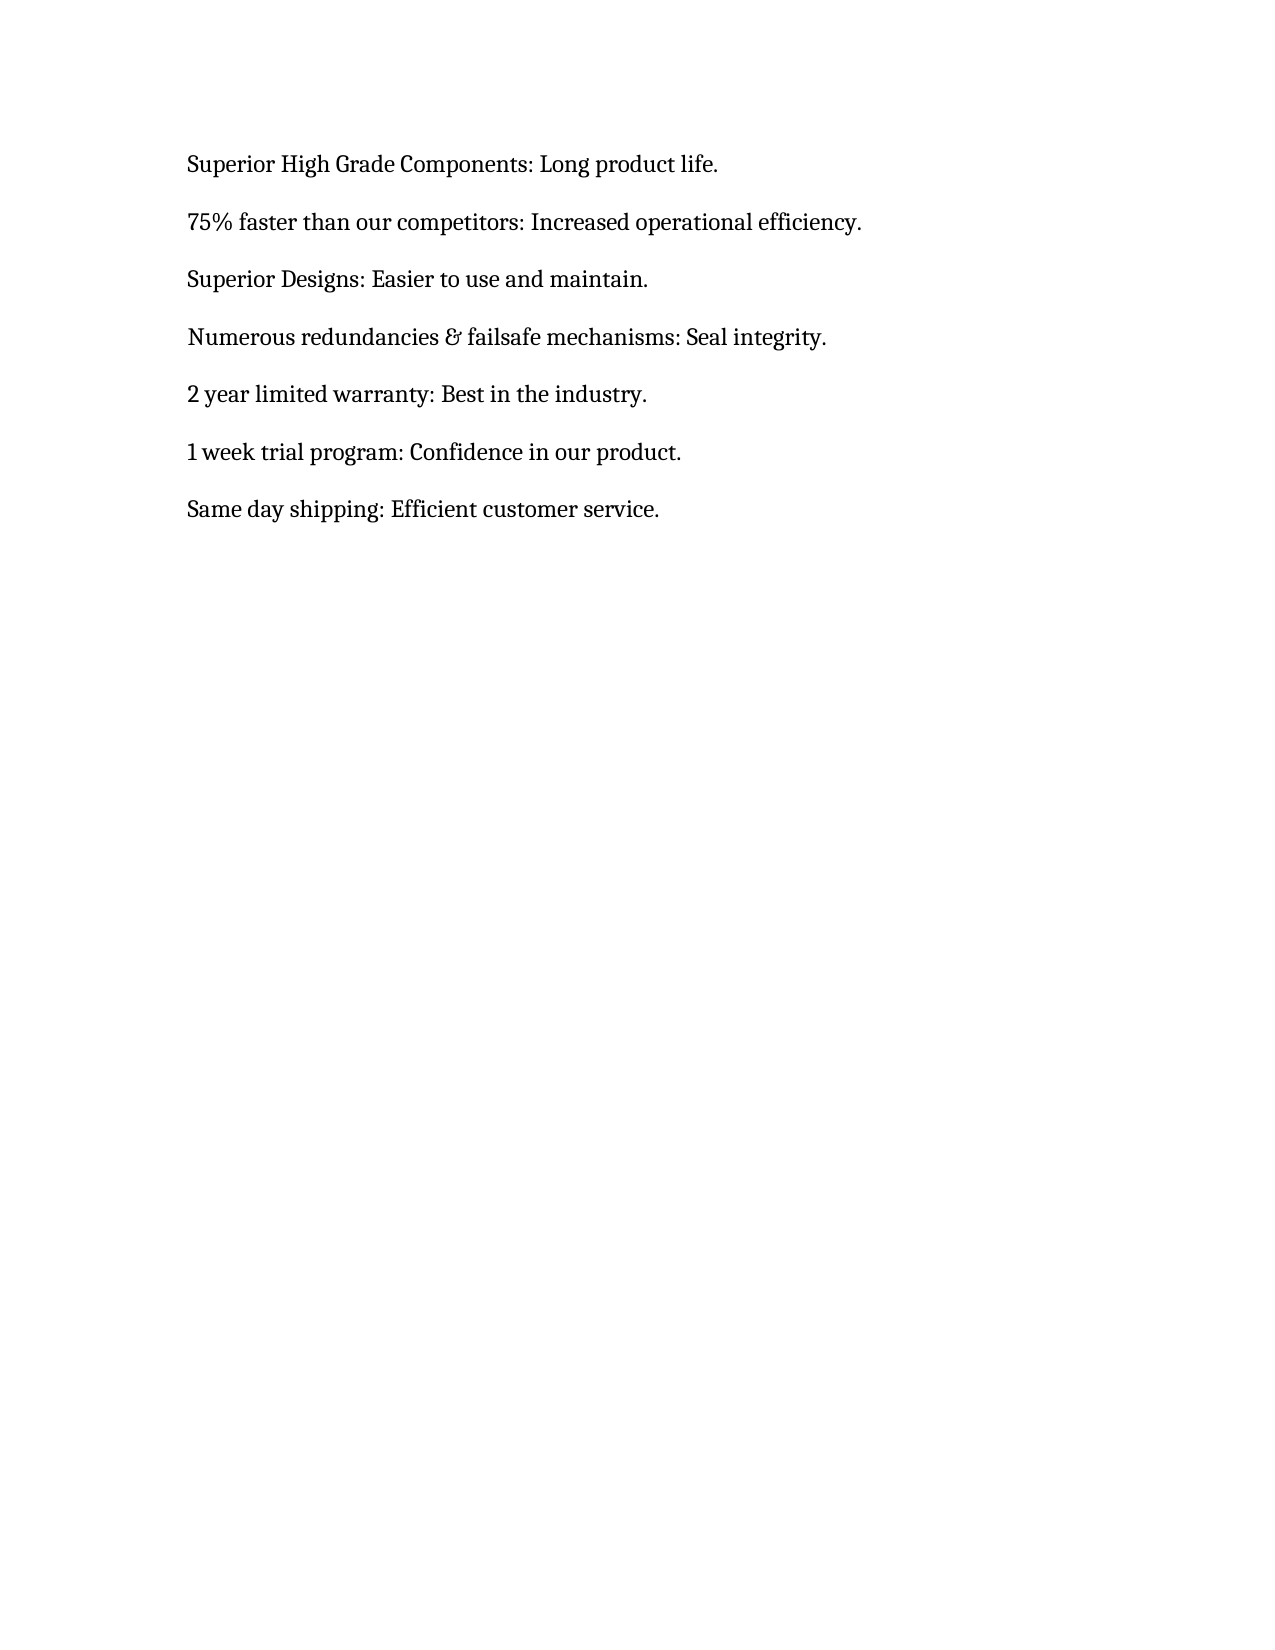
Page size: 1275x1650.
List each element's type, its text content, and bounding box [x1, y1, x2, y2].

text 2 year limited warranty: Best in the industry. [187, 351, 1087, 409]
text Numerous redundancies & failsafe mechanisms: Seal integrity. [187, 294, 1087, 351]
text Same day shipping: Efficient customer service. [187, 495, 1087, 524]
text 1 week trial program: Confidence in our product. [187, 437, 1087, 466]
text Superior High Grade Components: Long product life. [187, 150, 1087, 207]
text 75% faster than our competitors: Increased operational efficiency. [187, 207, 1087, 236]
text Superior Designs: Easier to use and maintain. [187, 236, 1087, 294]
